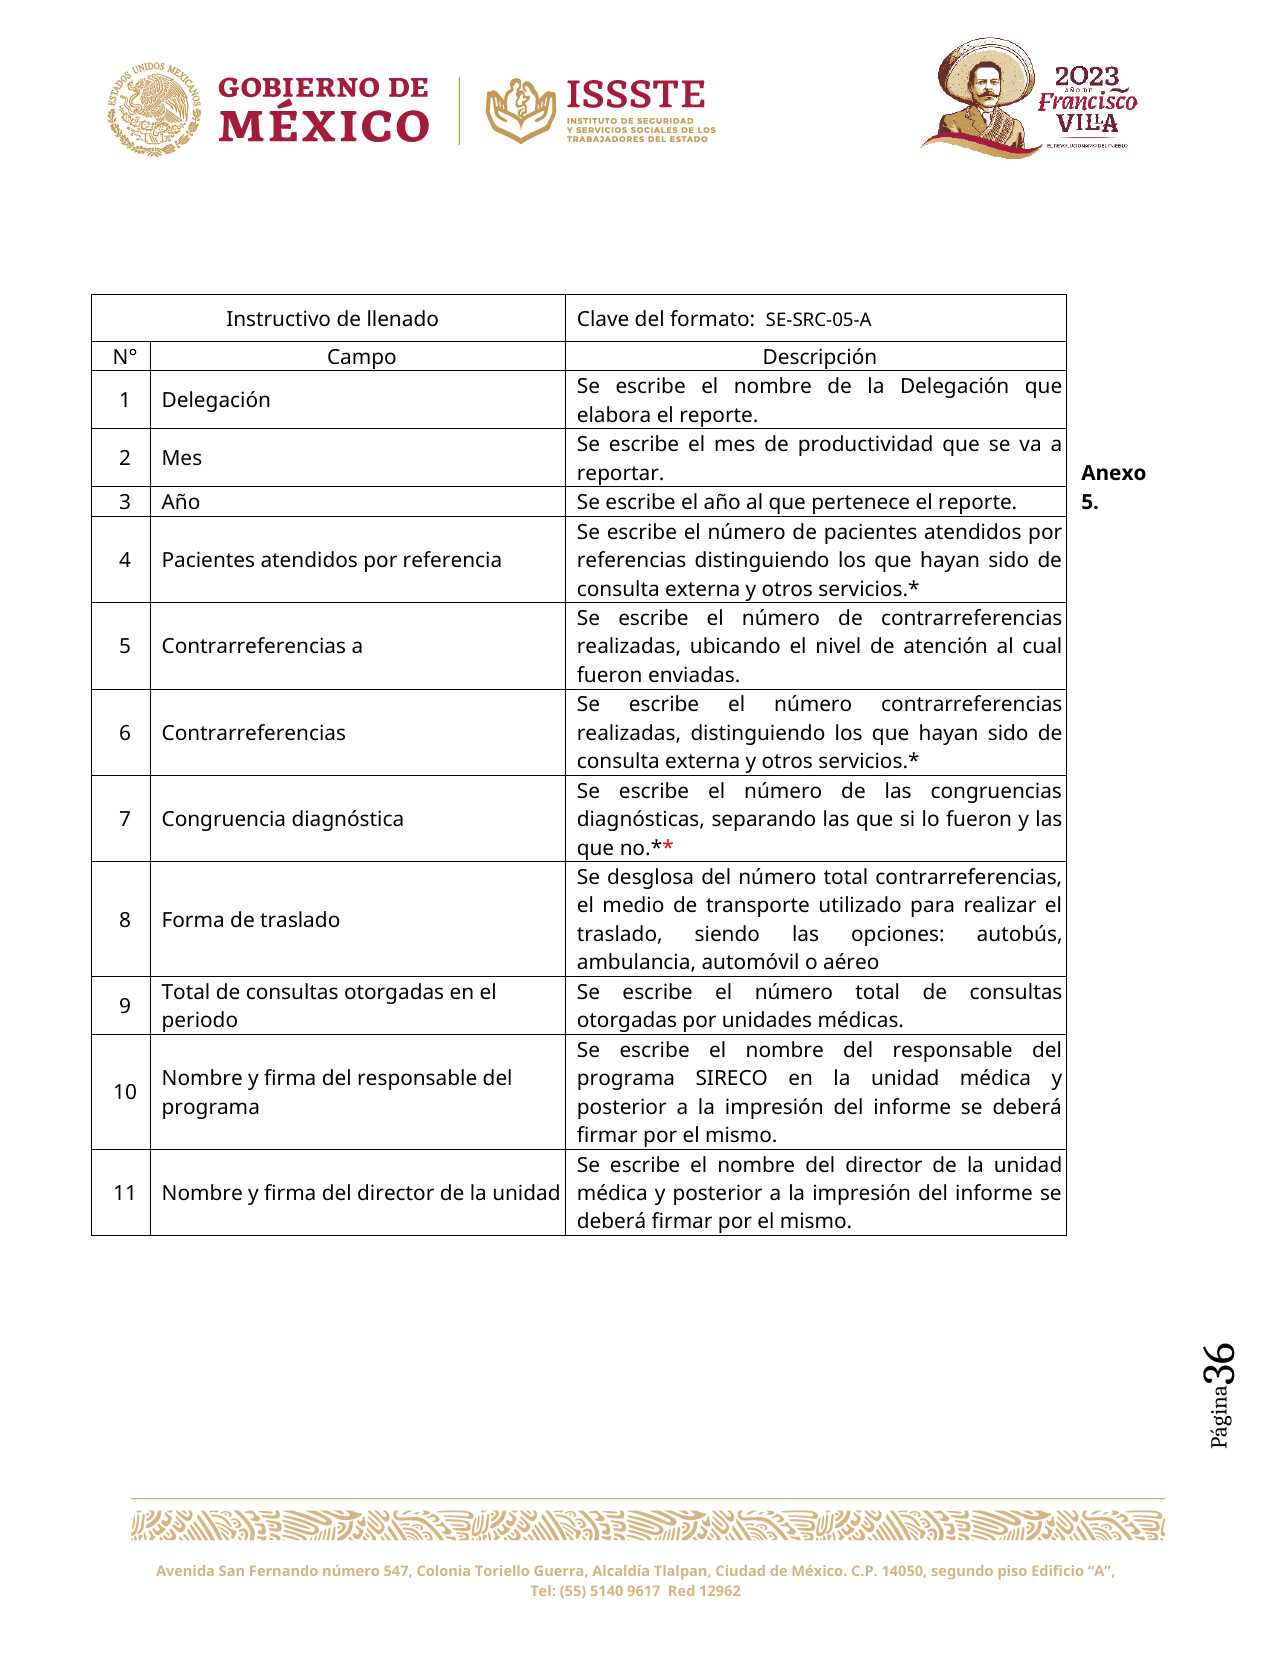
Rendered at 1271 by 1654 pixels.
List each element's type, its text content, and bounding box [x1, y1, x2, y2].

table_cell Se escribe el nombre del director de la unidad médica y posterior a la impresión del informe se deberá firmar por el mismo. [566, 1150, 1066, 1235]
table_cell Se escribe el número de pacientes atendidos por referencias distinguiendo los que hayan sido de consulta externa y otros servicios.* [566, 517, 1066, 602]
table_cell 11 [92, 1150, 150, 1235]
table_cell Se escribe el año al que pertenece el reporte. [566, 487, 1066, 516]
table_cell Total de consultas otorgadas en el periodo [151, 977, 565, 1034]
table_cell Congruencia diagnóstica [151, 776, 565, 861]
table_cell 1 [92, 371, 150, 428]
table_cell Se escribe el mes de productividad que se va a reportar. [566, 429, 1066, 486]
table_cell Forma de traslado [151, 862, 565, 976]
table_cell Año [151, 487, 565, 516]
table_cell Contrarreferencias [151, 690, 565, 775]
table_cell Nombre y firma del responsable del programa [151, 1035, 565, 1149]
table_cell Delegación [151, 371, 565, 428]
picture [103, 29, 749, 159]
table_header Instructivo de llenado [92, 295, 565, 341]
table_cell Se escribe el número de las congruencias diagnósticas, separando las que si lo fueron y las que no.** [566, 776, 1066, 861]
table_cell Se escribe el nombre de la Delegación que elabora el reporte. [566, 371, 1066, 428]
table_cell Nombre y firma del director de la unidad [151, 1150, 565, 1235]
text Anexo 5. [1067, 458, 1168, 515]
table_cell 7 [92, 776, 150, 861]
table_cell Se escribe el número total de consultas otorgadas por unidades médicas. [566, 977, 1066, 1034]
table_cell 6 [92, 690, 150, 775]
table_cell Se escribe el nombre del responsable del programa SIRECO en la unidad médica y posterior a la impresión del informe se deberá firmar por el mismo. [566, 1035, 1066, 1149]
table_cell Se escribe el número de contrarreferencias realizadas, ubicando el nivel de atención al cual fueron enviadas. [566, 603, 1066, 688]
picture [908, 34, 1158, 162]
table_cell 5 [92, 603, 150, 688]
table_cell 8 [92, 862, 150, 976]
table_cell Se desglosa del número total contrarreferencias, el medio de transporte utilizado para realizar el traslado, siendo las opciones: autobús, ambulancia, automóvil o aéreo [566, 862, 1066, 976]
table_cell N° [92, 342, 150, 370]
table_cell Mes [151, 429, 565, 486]
table_cell Descripción [566, 342, 1066, 370]
table_cell 10 [92, 1035, 150, 1149]
table_cell Contrarreferencias a [151, 603, 565, 688]
table_cell 2 [92, 429, 150, 486]
table_cell 4 [92, 517, 150, 602]
table_cell Campo [151, 342, 565, 370]
table_cell 9 [92, 977, 150, 1034]
table_header Clave del formato: SE-SRC-05-A [566, 295, 1066, 341]
table_cell Pacientes atendidos por referencia [151, 517, 565, 602]
table_cell 3 [92, 487, 150, 516]
table_cell Se escribe el número contrarreferencias realizadas, distinguiendo los que hayan sido de consulta externa y otros servicios.* [566, 690, 1066, 775]
picture [128, 1494, 1171, 1544]
